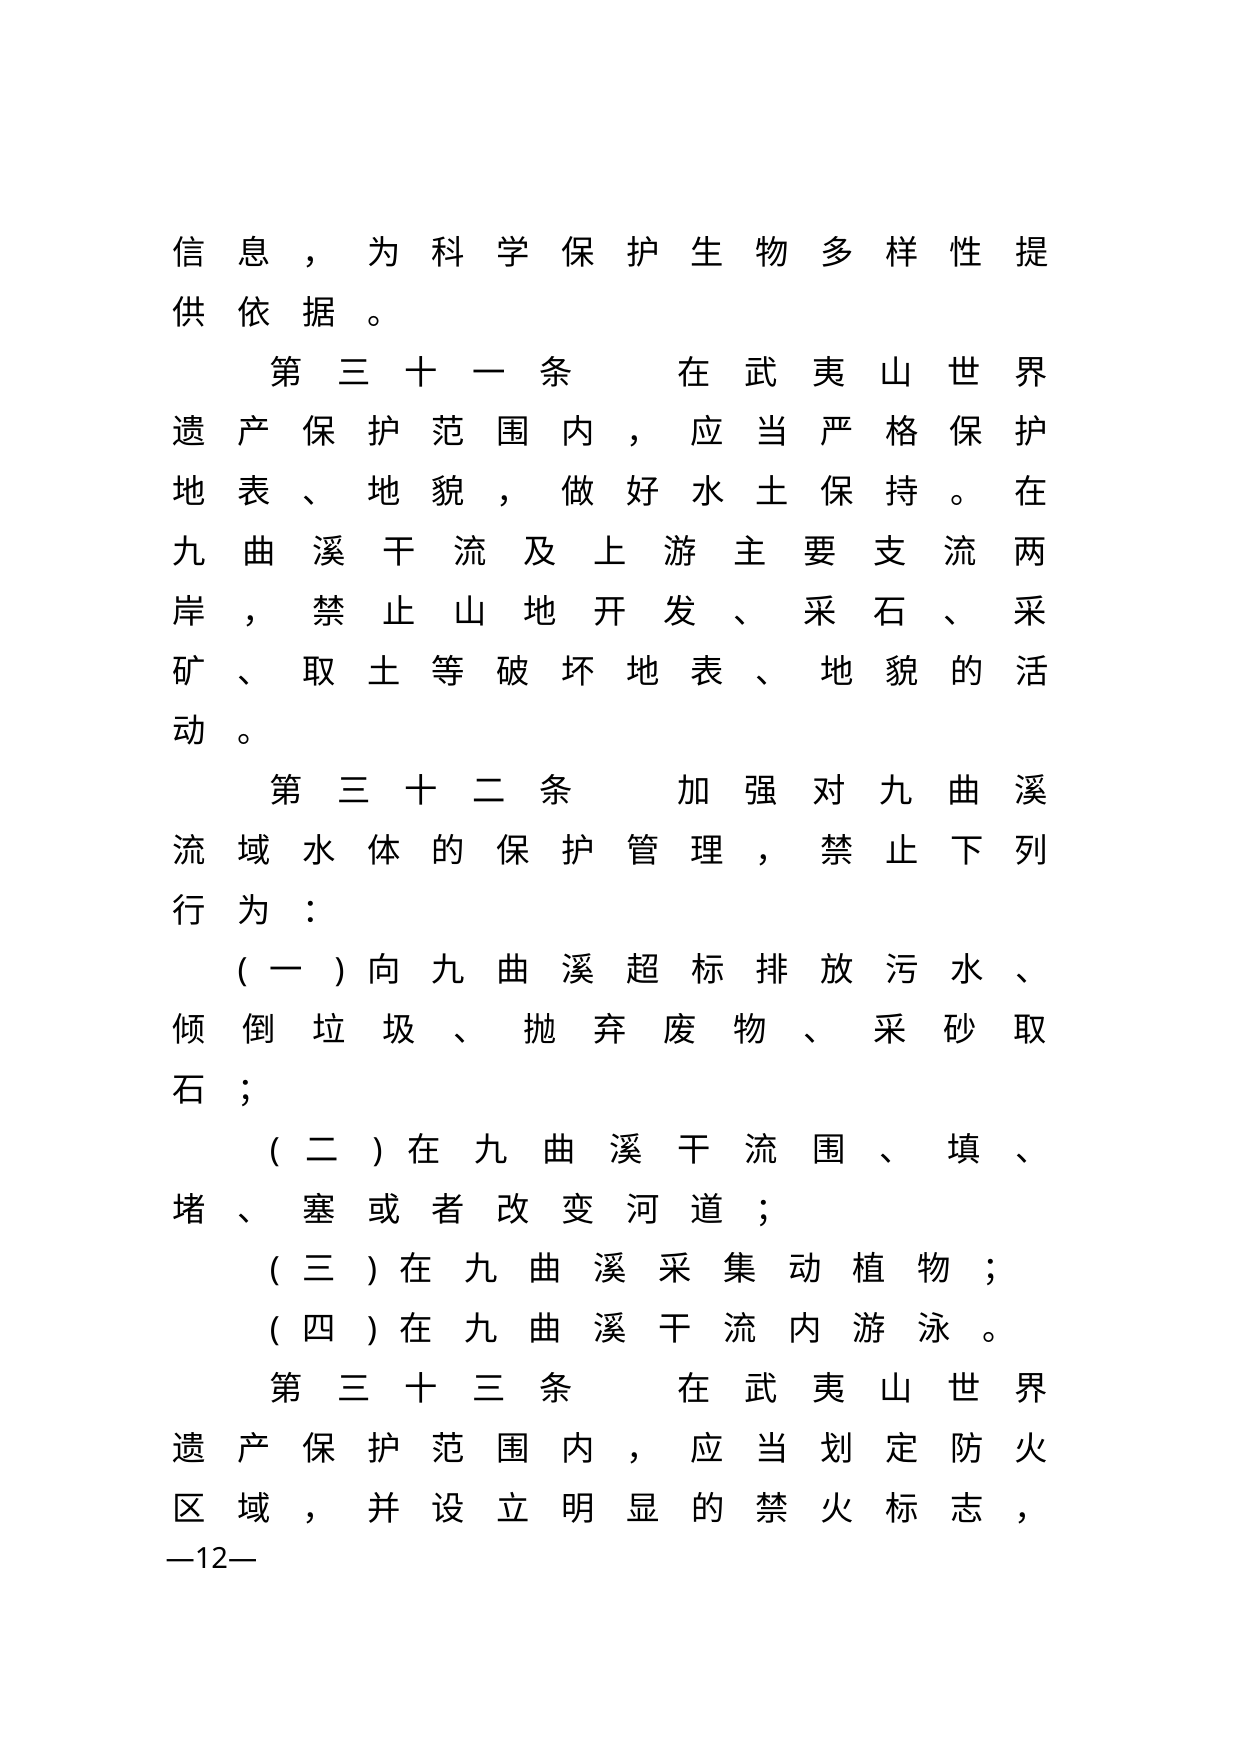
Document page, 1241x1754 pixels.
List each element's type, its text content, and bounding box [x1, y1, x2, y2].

text 第三十一条 在武夷山世界遗产保护范围内，应当严格保护地表、地貌，做好水土保持。在九曲溪干流及上游主要支流两岸，禁止山地开发、采石、采矿、取土等破坏地表、地貌的活动。 [172, 340, 1079, 758]
text 第三十二条 加强对九曲溪流域水体的保护管理，禁止下列行为： [172, 758, 1079, 938]
text (二)在九曲溪干流围、填、堵、塞或者改变河道； [172, 1117, 1079, 1237]
text (三)在九曲溪采集动植物； [172, 1237, 1079, 1296]
text (四)在九曲溪干流内游泳。 [172, 1296, 1079, 1356]
text (一)向九曲溪超标排放污水、倾倒垃圾、抛弃废物、采砂取石； [172, 938, 1079, 1117]
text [172, 220, 1079, 340]
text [172, 1356, 1079, 1536]
